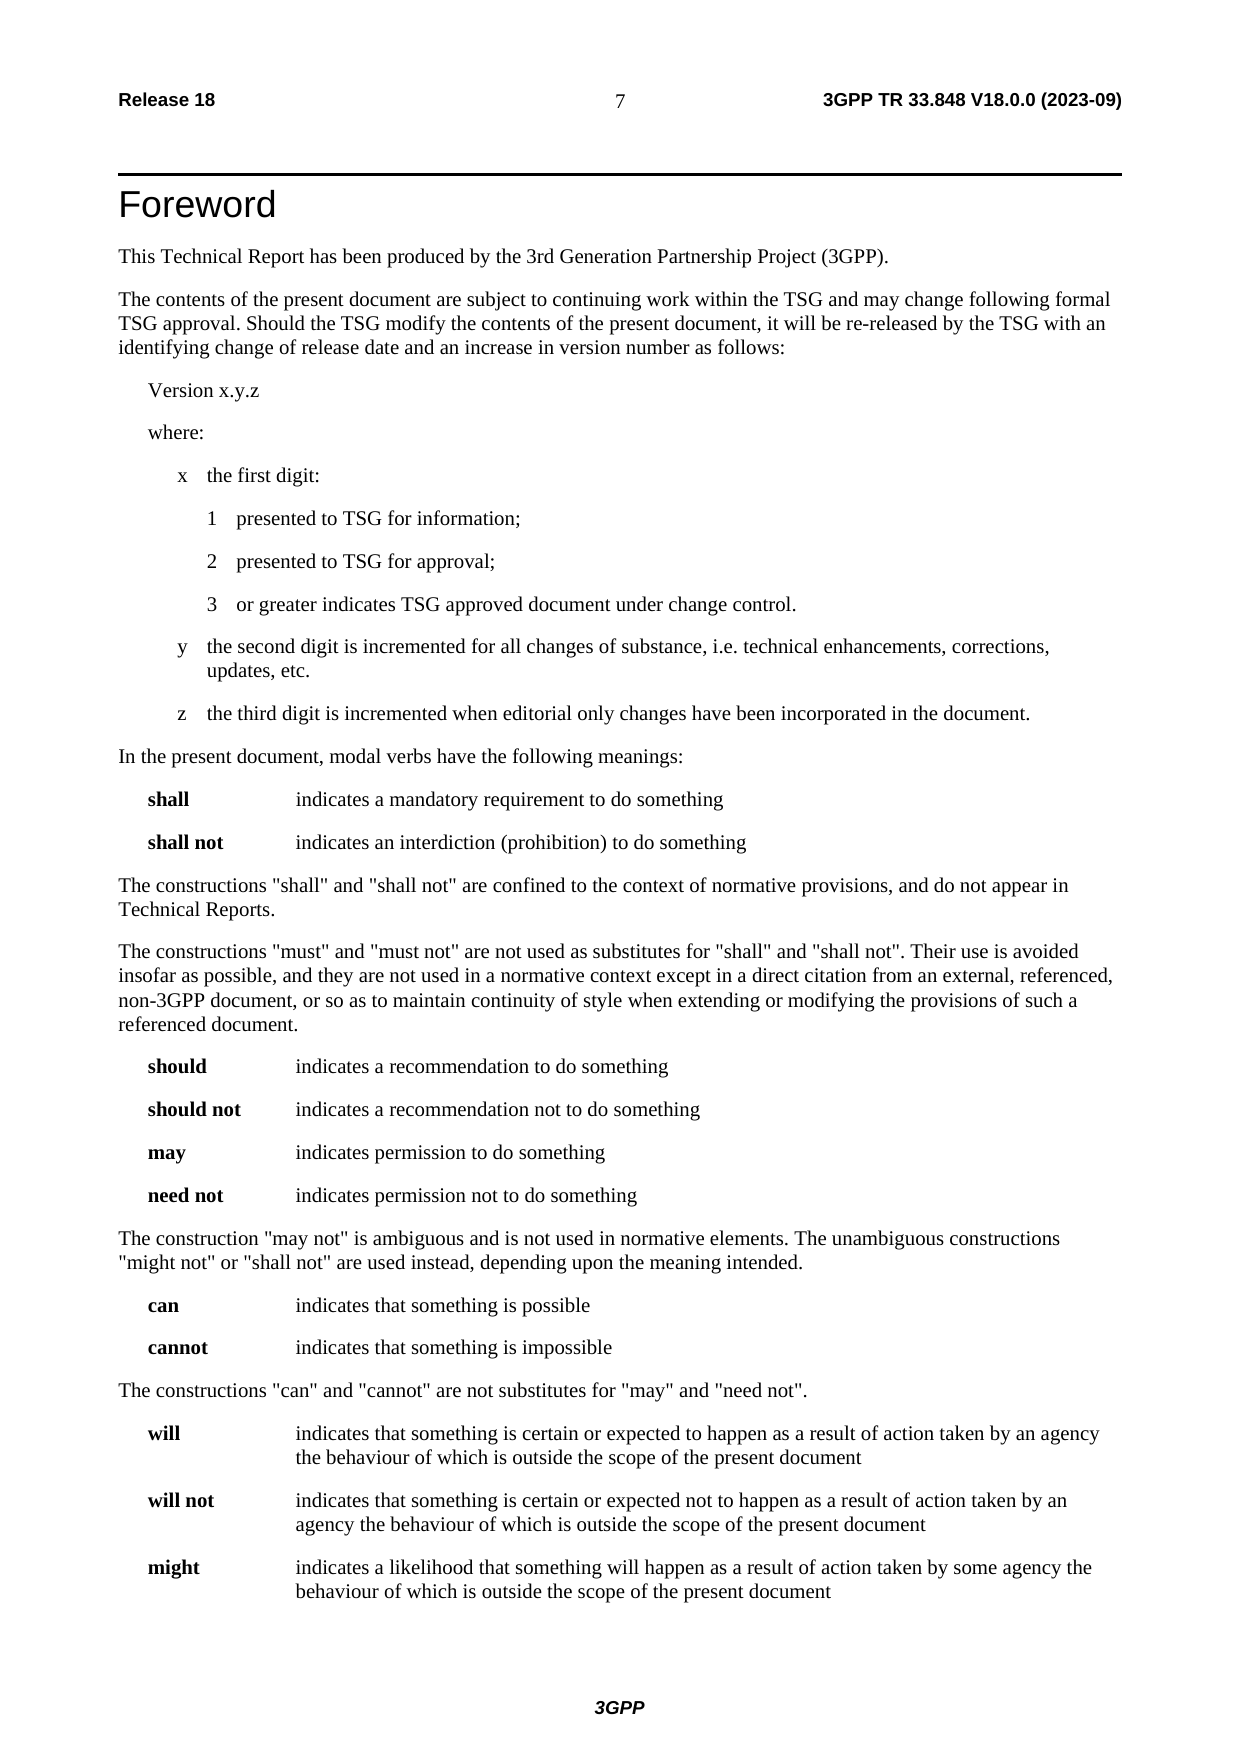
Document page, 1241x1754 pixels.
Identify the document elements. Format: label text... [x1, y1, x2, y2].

text This Technical Report has been produced by the 3rd Generation Partnership Project (3GPP). [118, 244, 1122, 268]
text can indicates that something is possible [148, 1292, 1122, 1317]
text Version x.y.z [148, 377, 1122, 402]
text x the first digit: [177, 463, 1122, 487]
text cannot indicates that something is impossible [148, 1335, 1122, 1359]
text will indicates that something is certain or expected to happen as a result of action taken by an agency the behaviour of which is outside the scope of the present document [148, 1421, 1122, 1469]
text The construction "may not" is ambiguous and is not used in normative elements. The unambiguous constructions "might not" or "shall not" are used instead, depending upon the meaning intended. [118, 1226, 1122, 1274]
text The constructions "shall" and "shall not" are confined to the context of normative provisions, and do not appear in Technical Reports. [118, 872, 1122, 921]
text The constructions "can" and "cannot" are not substitutes for "may" and "need not". [118, 1378, 1122, 1402]
text shall indicates a mandatory requirement to do something [148, 787, 1122, 811]
text where: [148, 420, 1122, 444]
text z the third digit is incremented when editorial only changes have been incorporated in the document. [177, 701, 1122, 725]
text should indicates a recommendation to do something [148, 1054, 1122, 1078]
text 3 or greater indicates TSG approved document under change control. [207, 592, 1122, 616]
text 1 presented to TSG for information; [207, 506, 1122, 530]
text y the second digit is incremented for all changes of substance, i.e. technical enhancements, corrections, updates, etc. [177, 634, 1122, 682]
text should not indicates a recommendation not to do something [148, 1097, 1122, 1121]
text shall not indicates an interdiction (prohibition) to do something [148, 830, 1122, 854]
text In the present document, modal verbs have the following meanings: [118, 744, 1122, 768]
text need not indicates permission not to do something [148, 1183, 1122, 1207]
text The constructions "must" and "must not" are not used as substitutes for "shall" and "shall not". Their use is avoided insofar as possible, and they are not used in a normative context except in a direct citation from an external, referenced, non-3GPP document, or so as to maintain continuity of style when extending or modifying the provisions of such a referenced document. [118, 939, 1122, 1036]
text 2 presented to TSG for approval; [207, 549, 1122, 573]
text may indicates permission to do something [148, 1140, 1122, 1164]
text will not indicates that something is certain or expected not to happen as a result of action taken by an agency the behaviour of which is outside the scope of the present document [148, 1488, 1122, 1536]
text The contents of the present document are subject to continuing work within the TSG and may change following formal TSG approval. Should the TSG modify the contents of the present document, it will be re-released by the TSG with an identifying change of release date and an increase in version number as follows: [118, 287, 1122, 359]
text might indicates a likelihood that something will happen as a result of action taken by some agency the behaviour of which is outside the scope of the present document [148, 1555, 1122, 1603]
subtitle Foreword [118, 176, 1122, 225]
